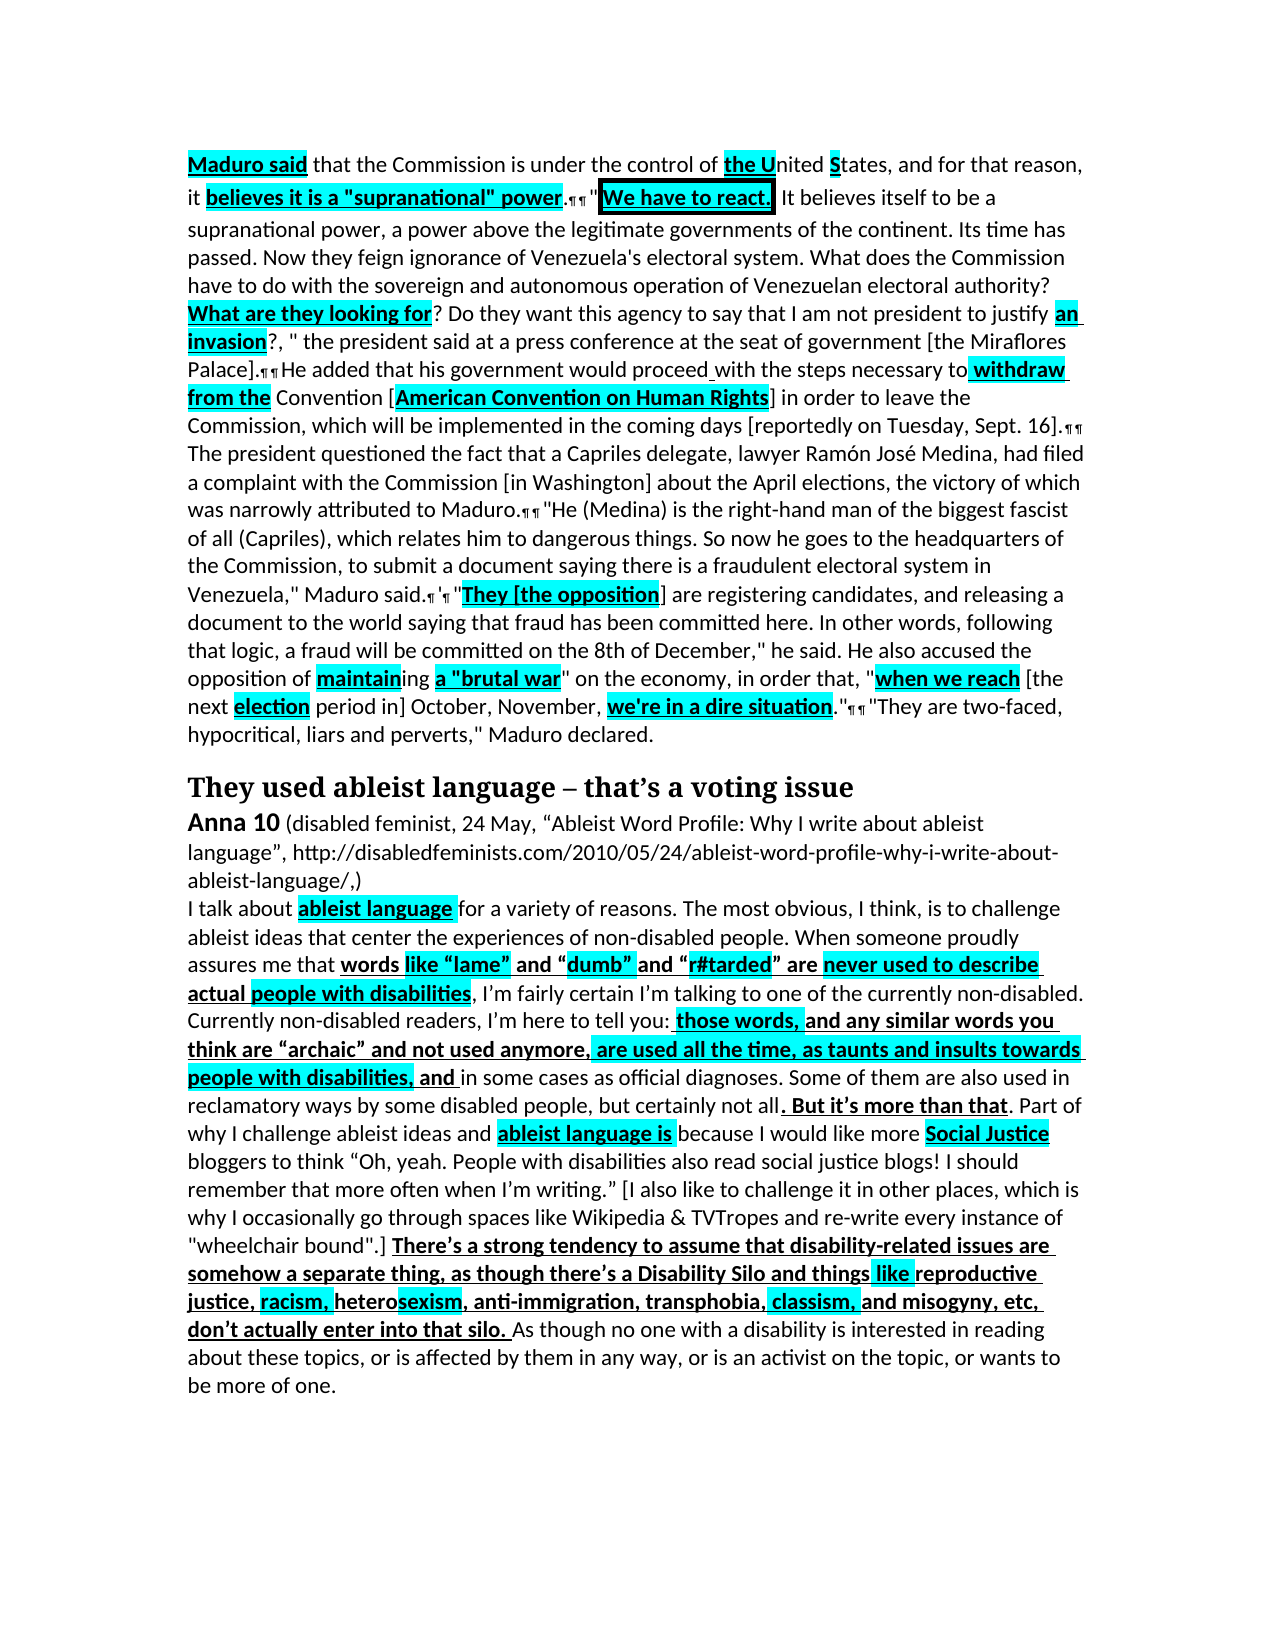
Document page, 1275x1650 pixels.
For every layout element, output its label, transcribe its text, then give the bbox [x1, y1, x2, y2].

text I talk about ableist language for a variety of reasons. The most obvious, I think, is to challenge ableist ideas that center the experiences of non-disabled people. When someone proudly assures me that words like “lame” and “dumb” and “r#tarded” are never used to describe actual people with disabilities, I’m fairly certain I’m talking to one of the currently non-disabled. Currently non-disabled readers, I’m here to tell you: those words, and any similar words you think are “archaic” and not used anymore, are used all the time, as taunts and insults towards people with disabilities, and in some cases as official diagnoses. Some of them are also used in reclamatory ways by some disabled people, but certainly not all. But it’s more than that. Part of why I challenge ableist ideas and ableist language is because I would like more Social Justice bloggers to think “Oh, yeah. People with disabilities also read social justice blogs! I should remember that more often when I’m writing.” [I also like to challenge it in other places, which is why I occasionally go through spaces like Wikipedia & TVTropes and re-write every instance of "wheelchair bound".] There’s a strong tendency to assume that disability-related issues are somehow a separate thing, as though there’s a Disability Silo and things like reproductive justice, racism, heterosexism, anti-immigration, transphobia, classism, and misogyny, etc, don’t actually enter into that silo. As though no one with a disability is interested in reading about these topics, or is affected by them in any way, or is an activist on the topic, or wants to be more of one. [187, 894, 1087, 1399]
text Anna 10 (disabled feminist, 24 May, “Ableist Word Profile: Why I write about ableist language”, http://disabledfeminists.com/2010/05/24/ableist-word-profile-why-i-write-about-ableist-language/,) [187, 806, 1087, 894]
subtitle They used ableist language – that’s a voting issue [187, 769, 1087, 806]
text Maduro said that the Commission is under the control of the United States, and for that reason, it believes it is a "supranational" power.¶ ¶ "We have to react. It believes itself to be a supranational power, a power above the legitimate governments of the continent. Its time has passed. Now they feign ignorance of Venezuela's electoral system. What does the Commission have to do with the sovereign and autonomous operation of Venezuelan electoral authority? What are they looking for? Do they want this agency to say that I am not president to justify an invasion?, " the president said at a press conference at the seat of government [the Miraflores Palace].¶ ¶ He added that his government would proceed with the steps necessary to withdraw from the Convention [American Convention on Human Rights] in order to leave the Commission, which will be implemented in the coming days [reportedly on Tuesday, Sept. 16].¶ ¶ The president questioned the fact that a Capriles delegate, lawyer Ramón José Medina, had filed a complaint with the Commission [in Washington] about the April elections, the victory of which was narrowly attributed to Maduro.¶ ¶ "He (Medina) is the right-hand man of the biggest fascist of all (Capriles), which relates him to dangerous things. So now he goes to the headquarters of the Commission, to submit a document saying there is a fraudulent electoral system in Venezuela," Maduro said.¶ '¶ "They [the opposition] are registering candidates, and releasing a document to the world saying that fraud has been committed here. In other words, following that logic, a fraud will be committed on the 8th of December," he said. He also accused the opposition of maintaining a "brutal war" on the economy, in order that, "when we reach [the next election period in] October, November, we're in a dire situation."¶ ¶ "They are two-faced, hypocritical, liars and perverts," Maduro declared. [187, 150, 1087, 748]
